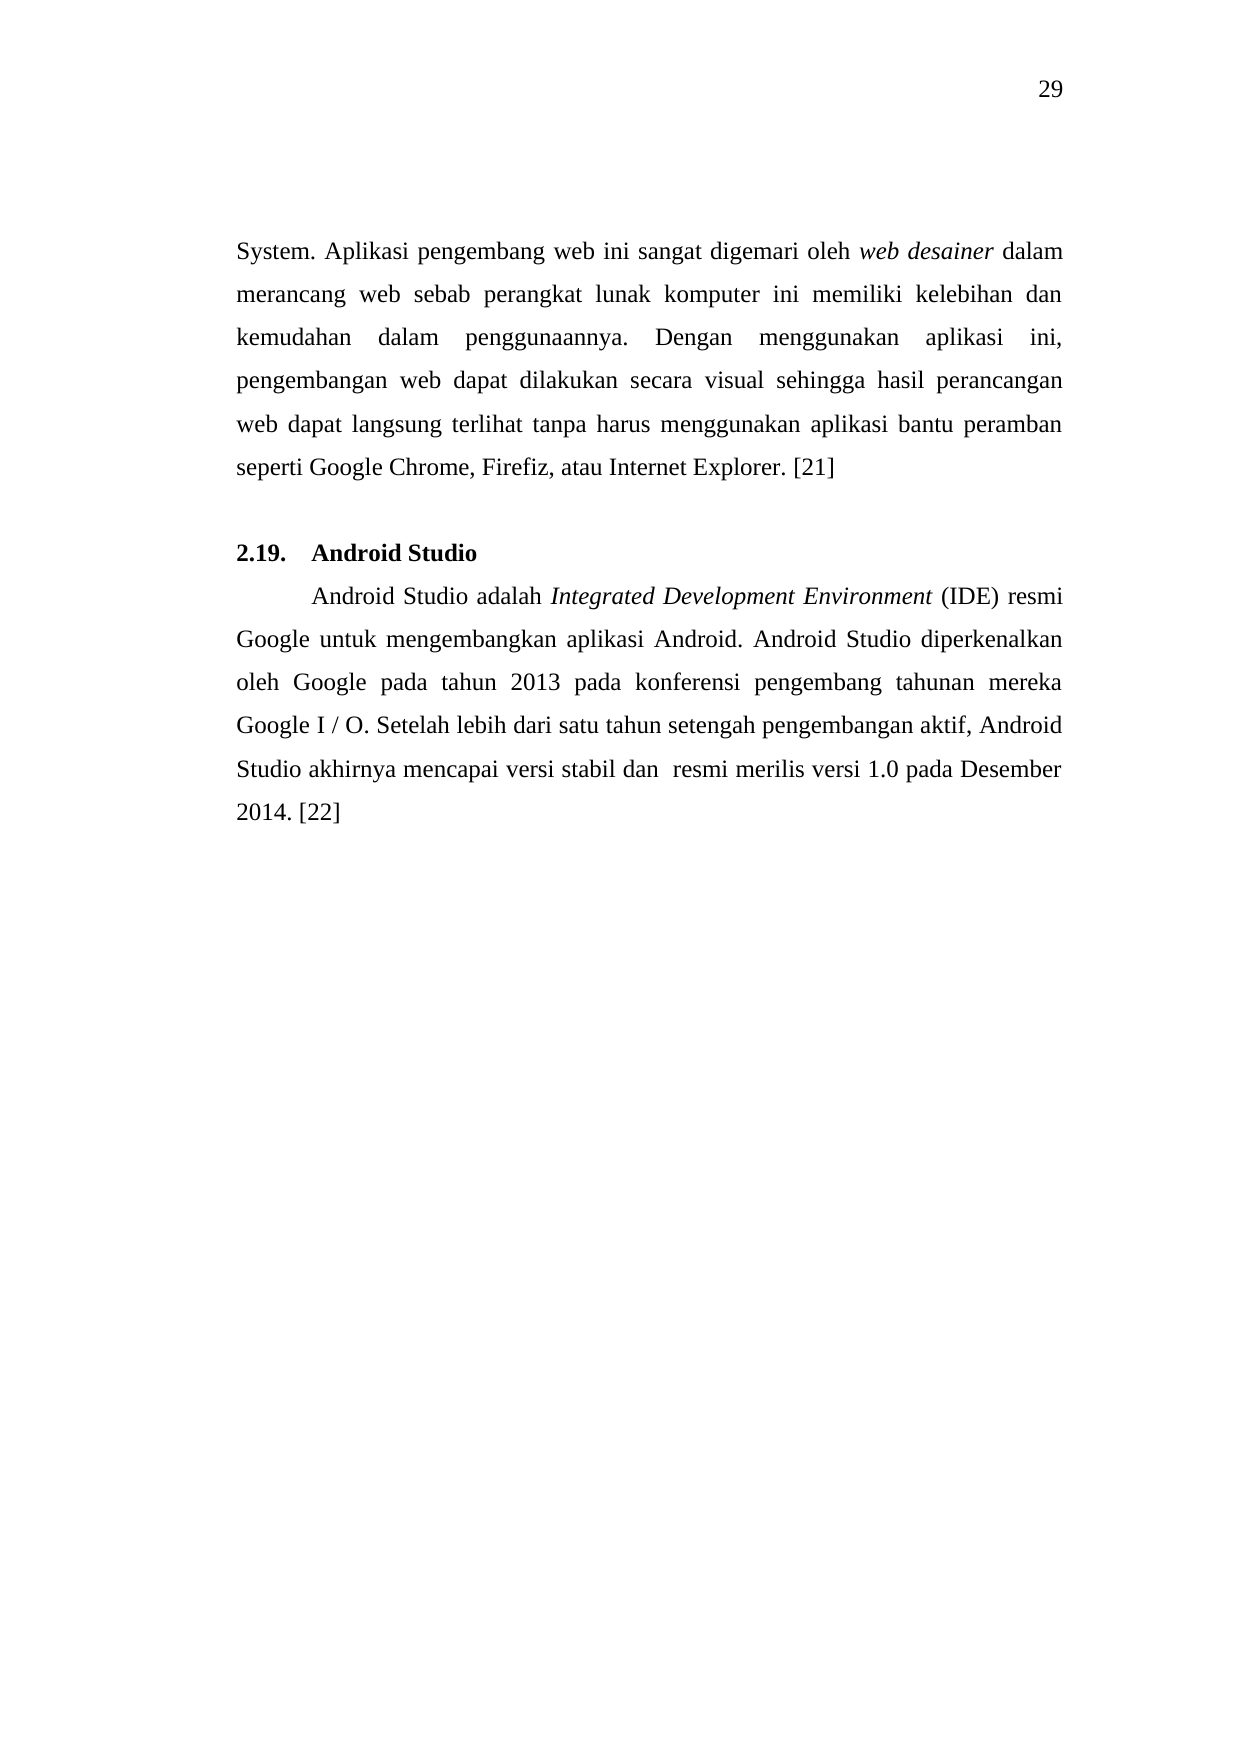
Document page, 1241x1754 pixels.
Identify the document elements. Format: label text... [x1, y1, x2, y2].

text Android Studio adalah Integrated Development Environment (IDE) resmi Google untuk mengembangkan aplikasi Android. Android Studio diperkenalkan oleh Google pada tahun 2013 pada konferensi pengembang tahunan mereka Google I / O. Setelah lebih dari satu tahun setengah pengembangan aktif, Android Studio akhirnya mencapai versi stabil dan resmi merilis versi 1.0 pada Desember 2014. [236, 581, 1063, 826]
subtitle Android Studio [236, 538, 1063, 567]
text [236, 236, 1063, 481]
